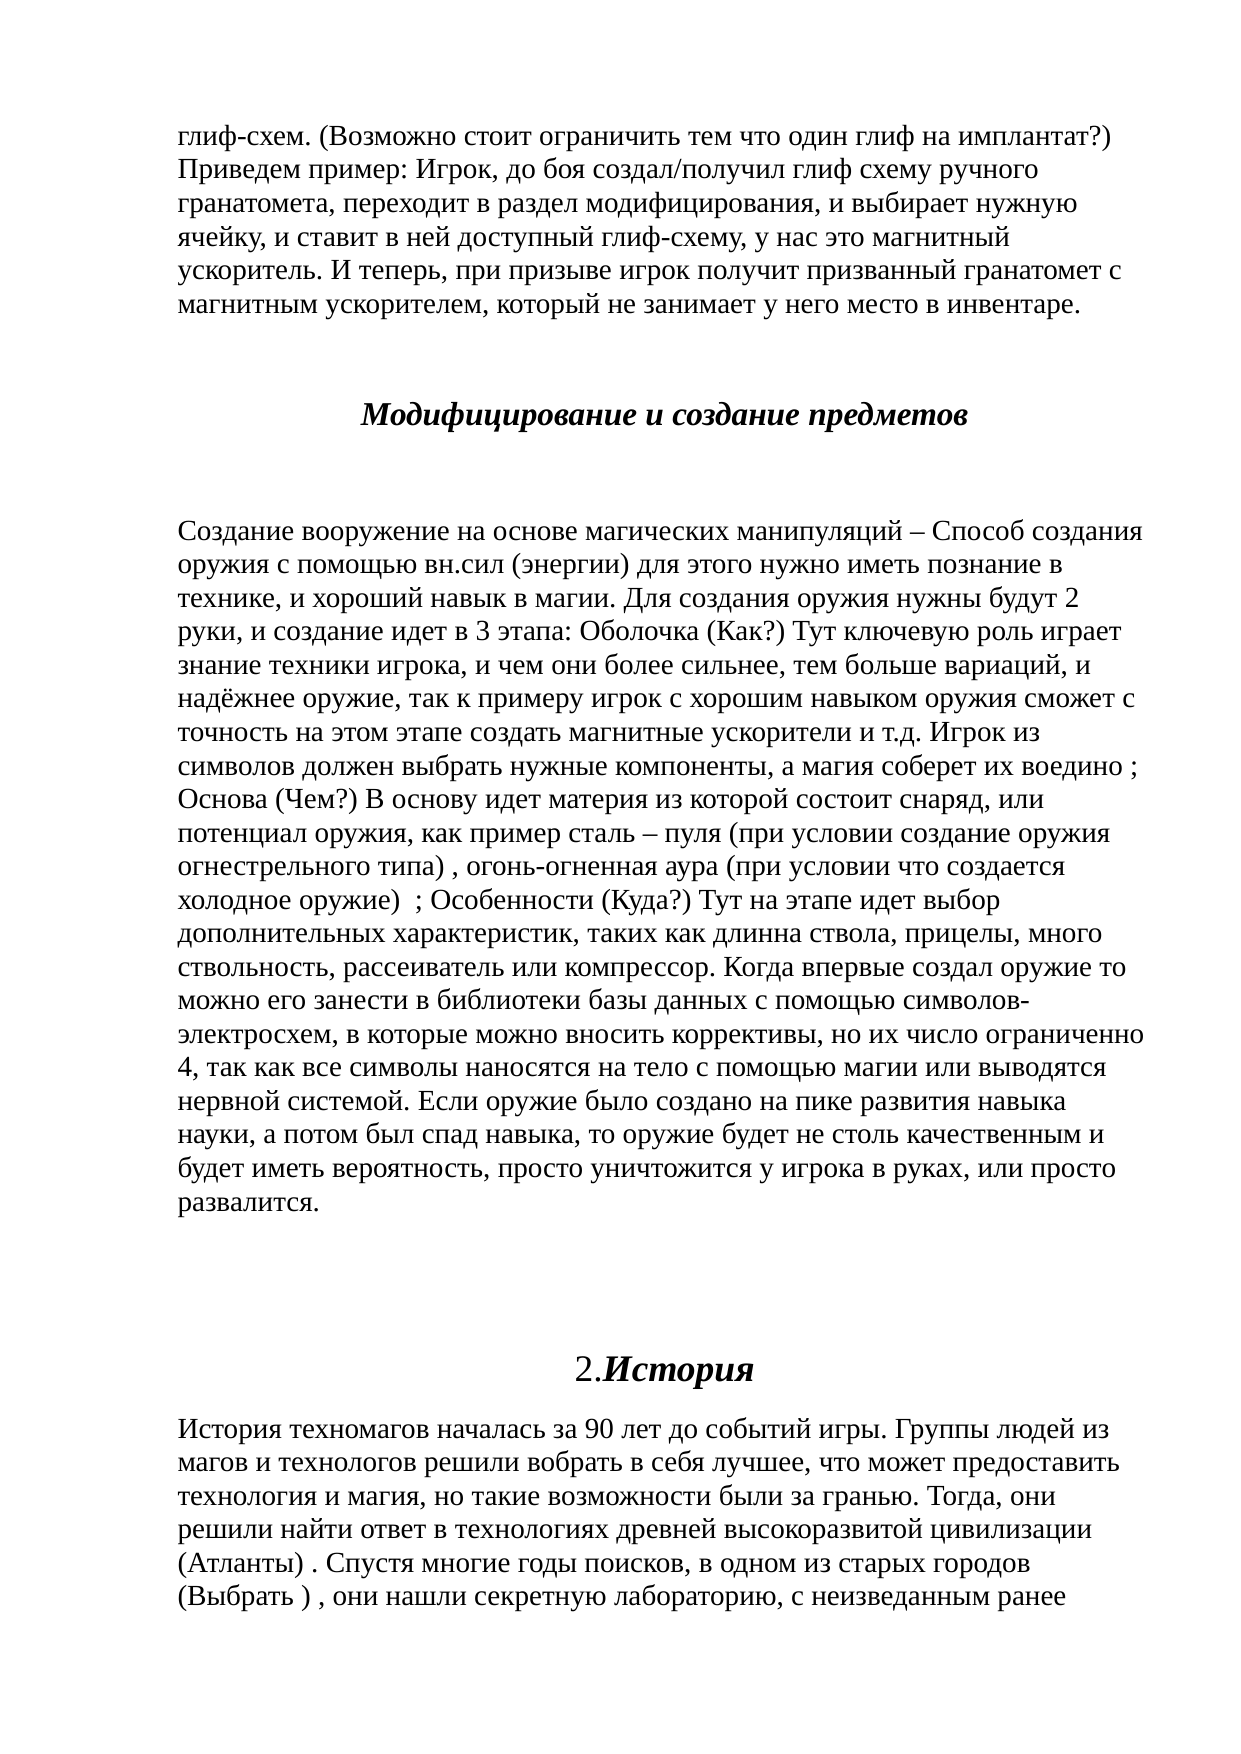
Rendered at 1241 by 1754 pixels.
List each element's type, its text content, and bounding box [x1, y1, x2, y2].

text Модифицирование и создание предметов [177, 394, 1152, 433]
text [177, 1411, 1152, 1612]
text 2.История [177, 1347, 1152, 1390]
text Создание вооружение на основе магических манипуляций – Способ создания оружия с помощью вн.сил (энергии) для этого нужно иметь познание в технике, и хороший навык в магии. Для создания оружия нужны будут 2 руки, и создание идет в 3 этапа: Оболочка (Как?) Тут ключевую роль играет знание техники игрока, и чем они более сильнее, тем больше вариаций, и надёжнее оружие, так к примеру игрок с хорошим навыком оружия сможет с точность на этом этапе создать магнитные ускорители и т.д. Игрок из символов должен выбрать нужные компоненты, а магия соберет их воедино ; Основа (Чем?) В основу идет материя из которой состоит снаряд, или потенциал оружия, как пример сталь – пуля (при условии создание оружия огнестрельного типа) , огонь-огненная аура (при условии что создается холодное оружие) ; Особенности (Куда?) Тут на этапе идет выбор дополнительных характеристик, таких как длинна ствола, прицелы, много ствольность, рассеиватель или компрессор. Когда впервые создал оружие то можно его занести в библиотеки базы данных с помощью символов-электросхем, в которые можно вносить коррективы, но их число ограниченно 4, так как все символы наносятся на тело с помощью магии или выводятся нервной системой. Если оружие было создано на пике развития навыка науки, а потом был спад навыка, то оружие будет не столь качественным и будет иметь вероятность, просто уничтожится у игрока в руках, или просто развалится. [177, 513, 1152, 1217]
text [177, 118, 1152, 319]
